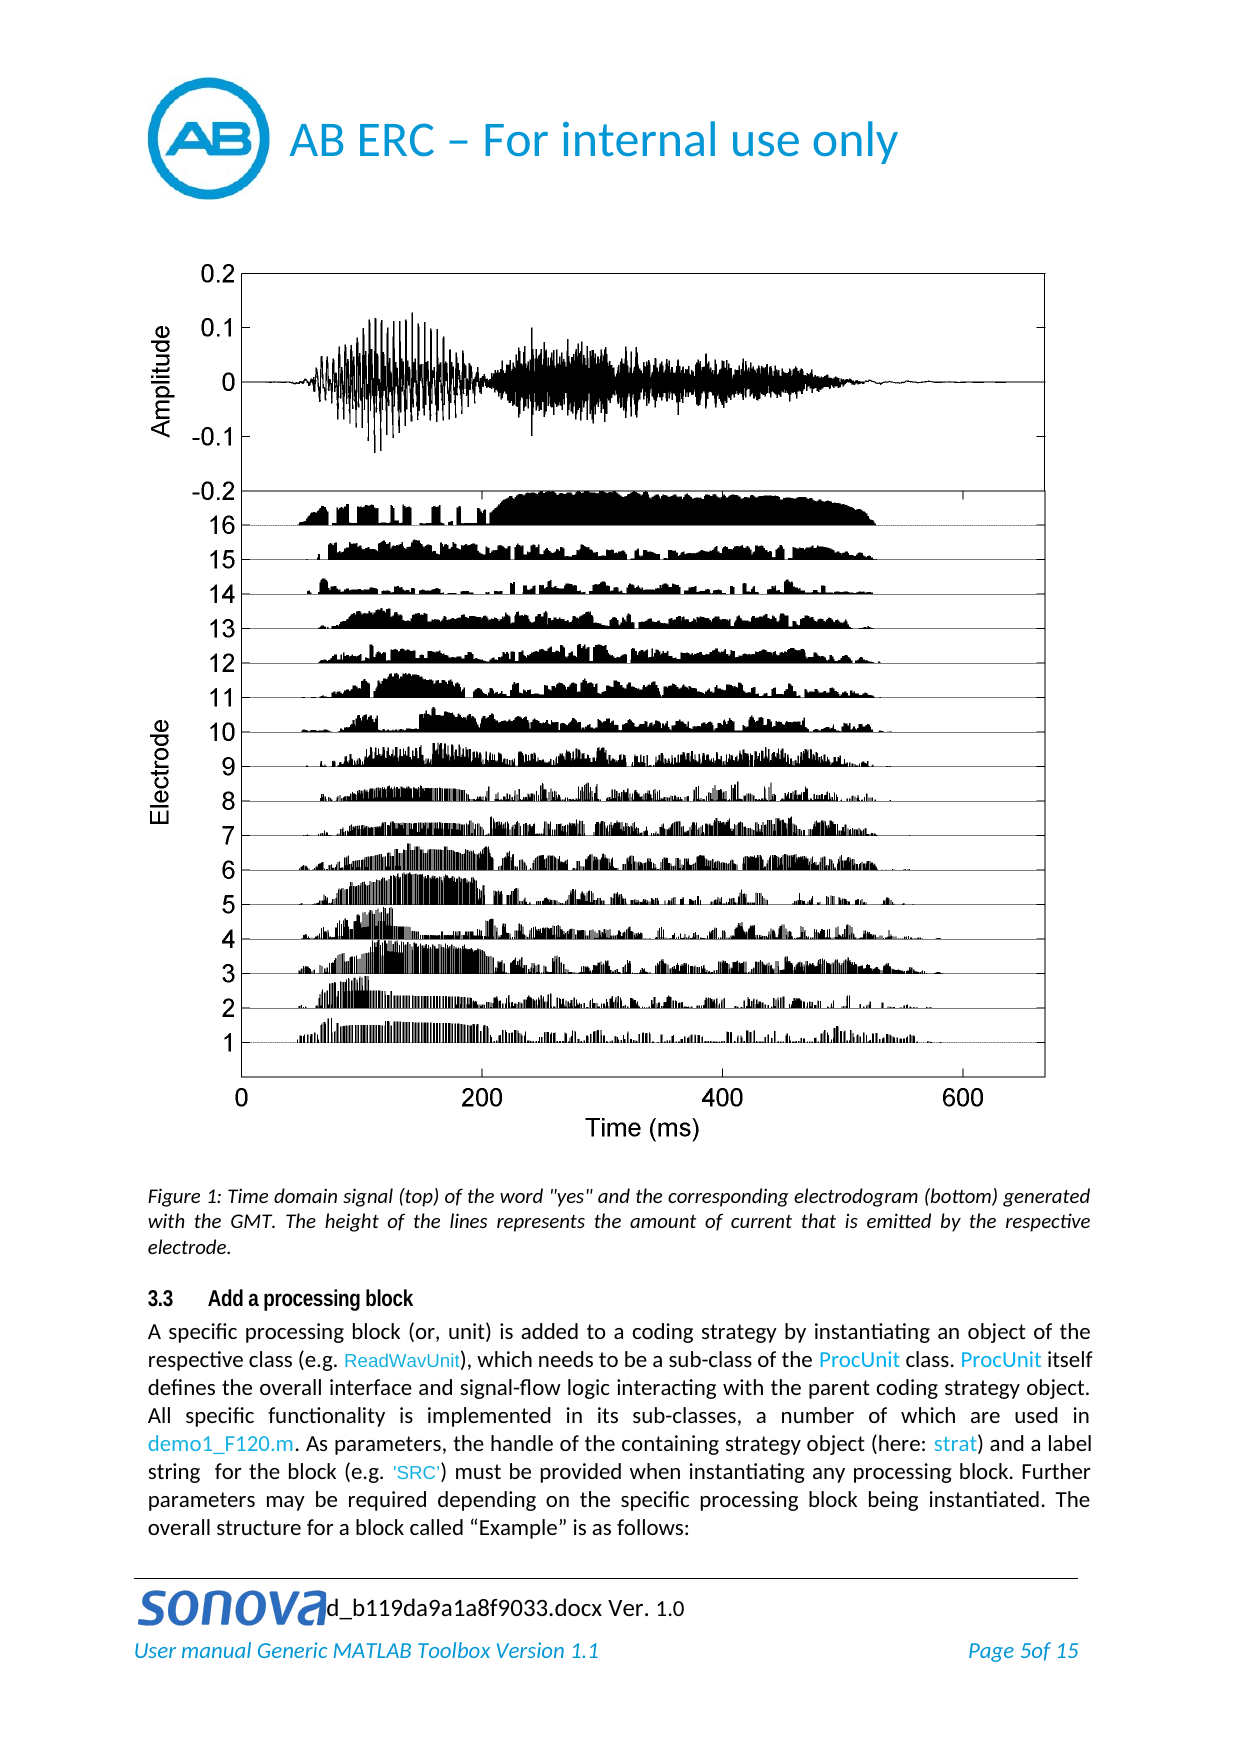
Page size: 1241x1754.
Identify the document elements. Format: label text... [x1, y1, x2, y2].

picture [147, 77, 270, 200]
picture [133, 1585, 327, 1631]
text Figure 1: Time domain signal (top) of the word "yes" and the corresponding electrodogram (bottom) generated with the GMT. The height of the lines represents the amount of current that is emitted by the respective electrode. [148, 1183, 1092, 1259]
picture [158, 87, 260, 190]
text A specific processing block (or, unit) is added to a coding strategy by instantiating an object of the respective class (e.g. ReadWavUnit), which needs to be a sub-class of the ProcUnit class. ProcUnit itself defines the overall interface and signal-flow logic interacting with the parent coding strategy object. All specific functionality is implemented in its sub-classes, a number of which are used in demo1_F120.m. As parameters, the handle of the containing strategy object (here: strat) and a label string for the block (e.g. 'SRC’) must be provided when instantiating any processing block. Further parameters may be required depending on the specific processing block being instantiated. The overall structure for a block called “Example” is as follows: [148, 1317, 1092, 1541]
picture [147, 227, 1092, 1171]
subtitle Add a processing block [148, 1284, 1092, 1311]
